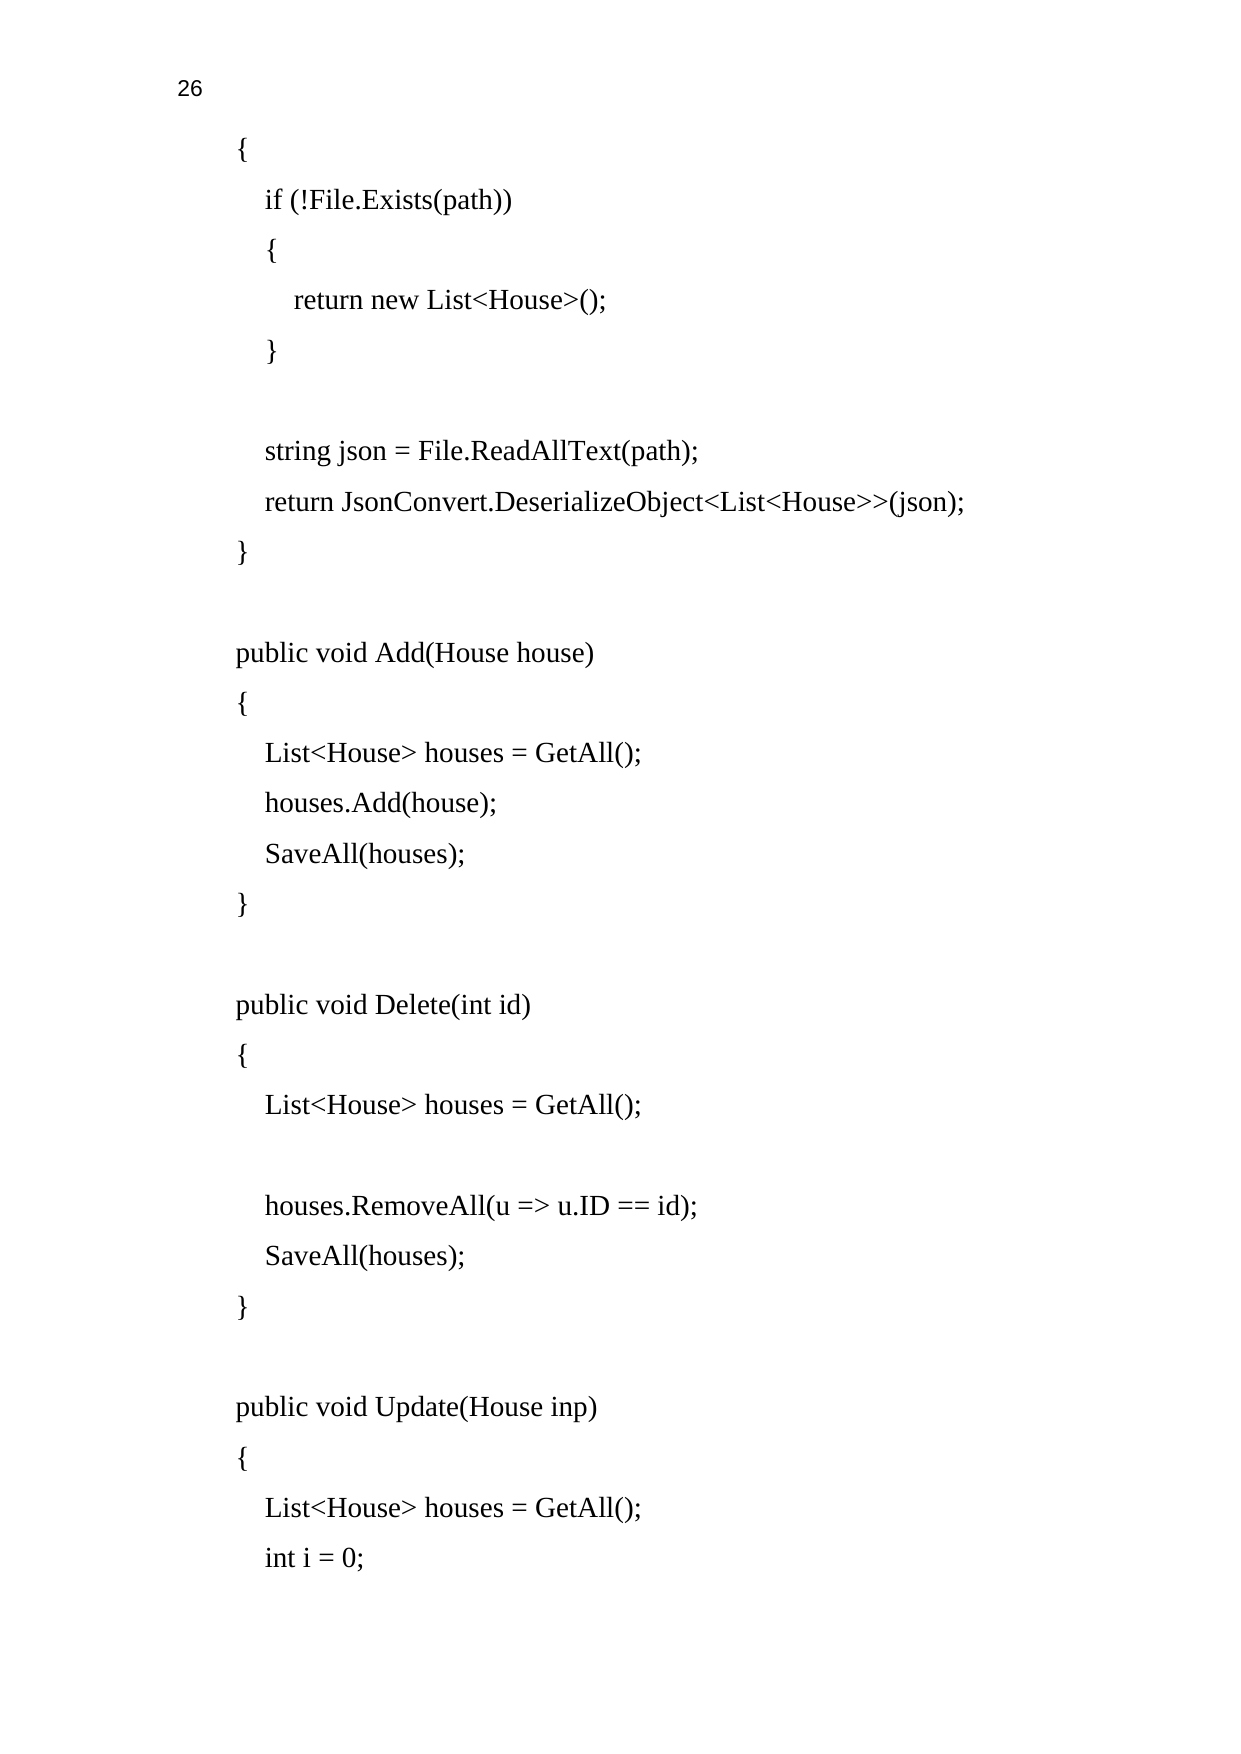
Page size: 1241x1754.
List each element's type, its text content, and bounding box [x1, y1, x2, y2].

text public void Add(House house) [177, 635, 1152, 668]
text houses.Add(house); [177, 786, 1152, 819]
text } [177, 886, 1152, 920]
text SaveAll(houses); [177, 836, 1152, 869]
text { [177, 1037, 1152, 1071]
text if (!File.Exists(path)) [177, 182, 1152, 215]
text int i = 0; [177, 1540, 1152, 1574]
text { [177, 132, 1152, 165]
text return JsonConvert.DeserializeObject<List<House>>(json); [177, 484, 1152, 517]
text SaveAll(houses); [177, 1238, 1152, 1272]
text public void Update(House inp) [177, 1389, 1152, 1423]
text } [177, 534, 1152, 568]
text { [177, 232, 1152, 266]
text return new List<House>(); [177, 282, 1152, 316]
text } [177, 1289, 1152, 1322]
text string json = File.ReadAllText(path); [177, 433, 1152, 467]
text List<House> houses = GetAll(); [177, 1087, 1152, 1121]
text List<House> houses = GetAll(); [177, 735, 1152, 769]
text public void Delete(int id) [177, 987, 1152, 1020]
text List<House> houses = GetAll(); [177, 1490, 1152, 1523]
text houses.RemoveAll(u => u.ID == id); [177, 1188, 1152, 1222]
text } [177, 333, 1152, 366]
text { [177, 1440, 1152, 1473]
text { [177, 685, 1152, 718]
